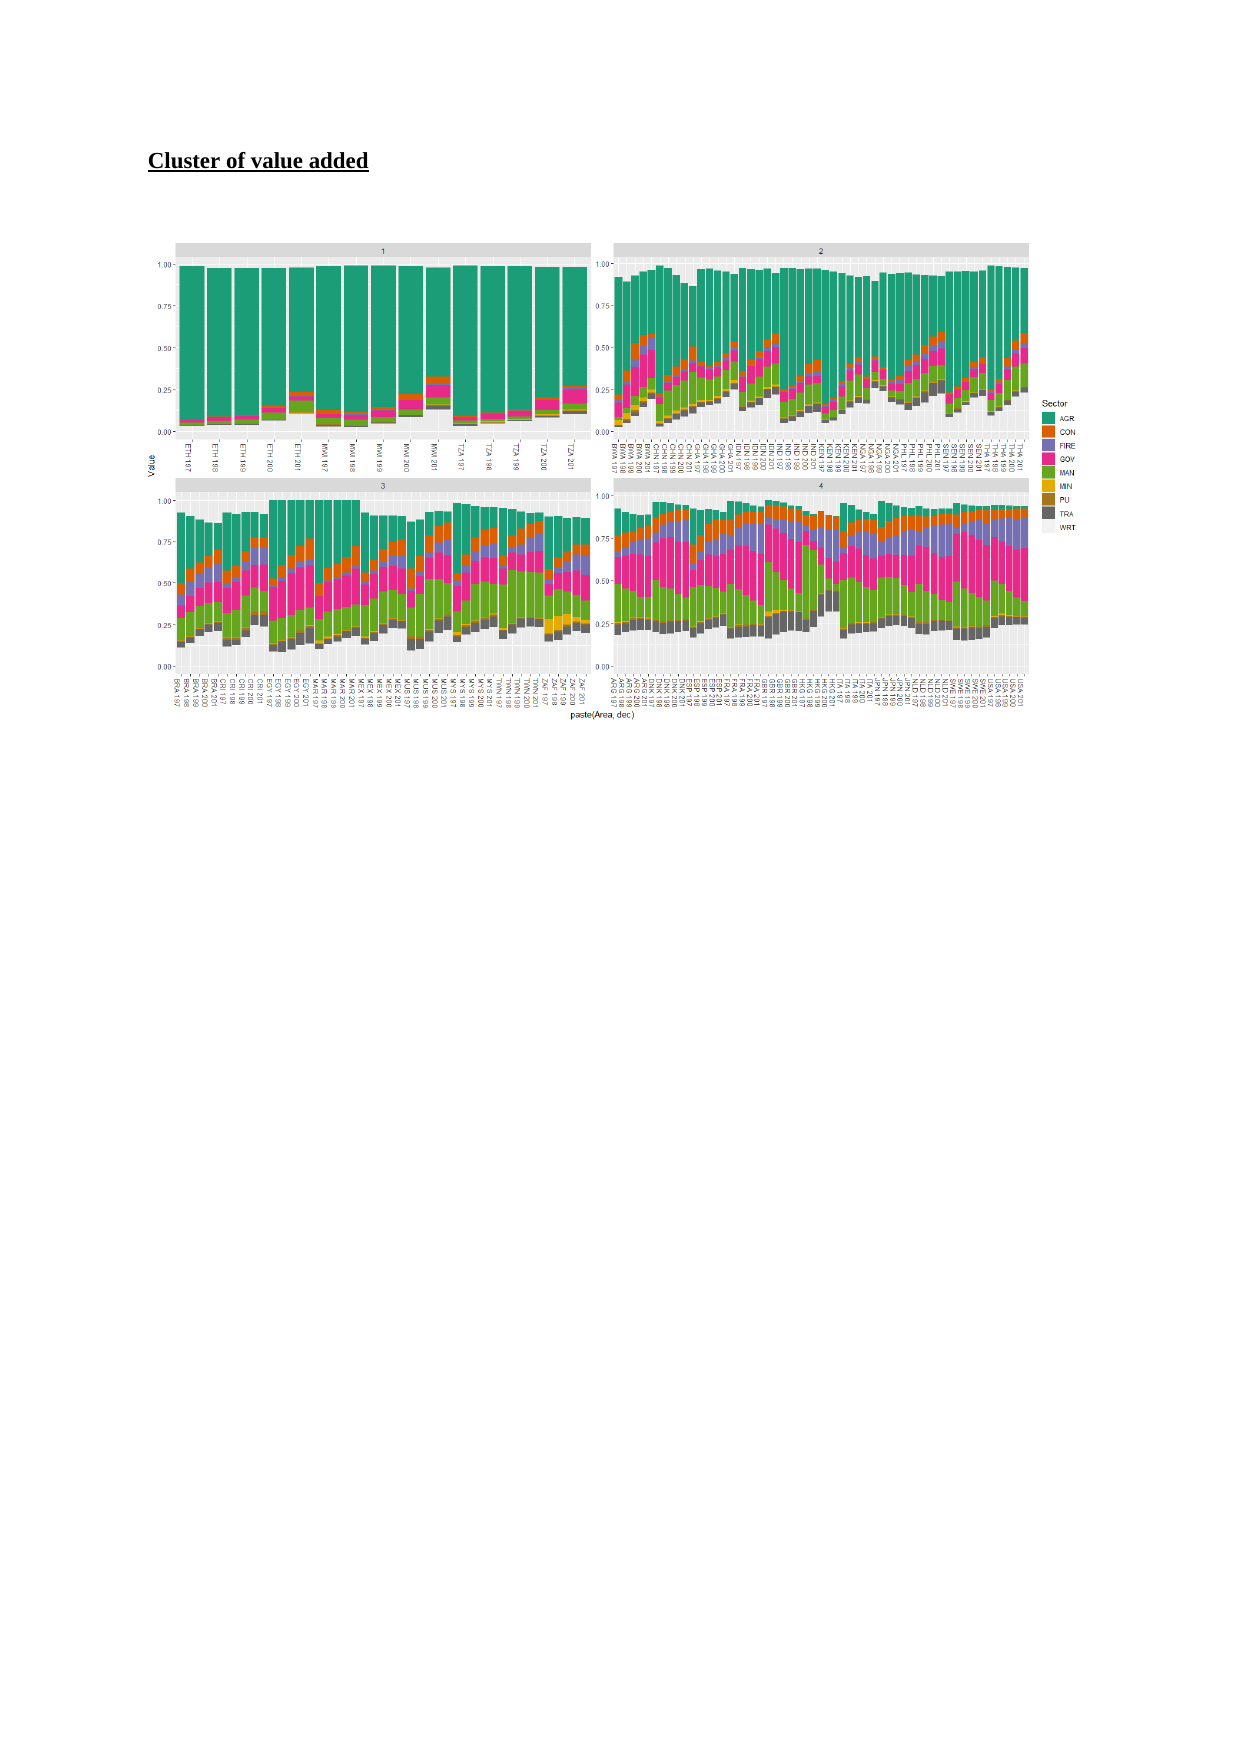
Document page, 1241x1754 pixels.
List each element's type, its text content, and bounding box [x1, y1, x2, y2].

text Cluster of value added [148, 148, 1093, 174]
picture [147, 237, 1093, 728]
